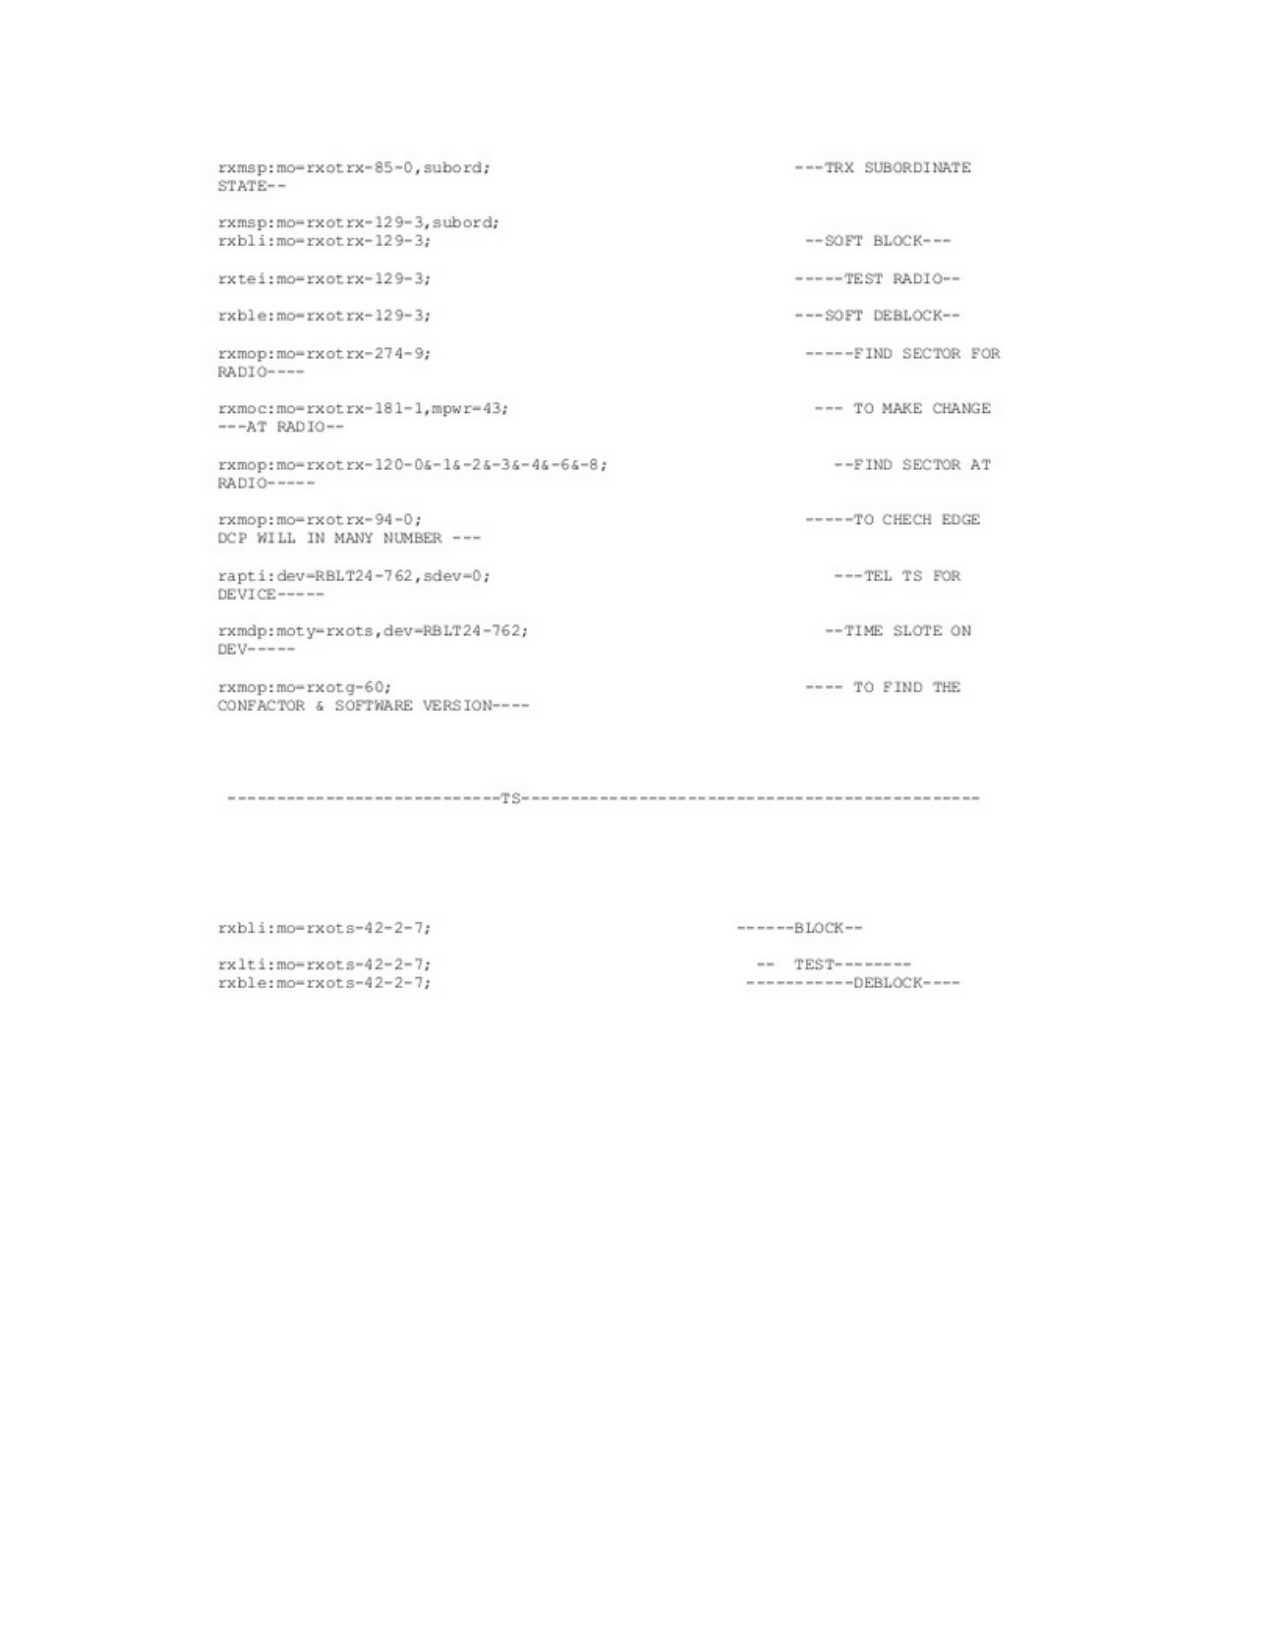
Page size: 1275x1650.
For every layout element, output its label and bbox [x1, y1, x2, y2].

picture [150, 150, 1094, 999]
